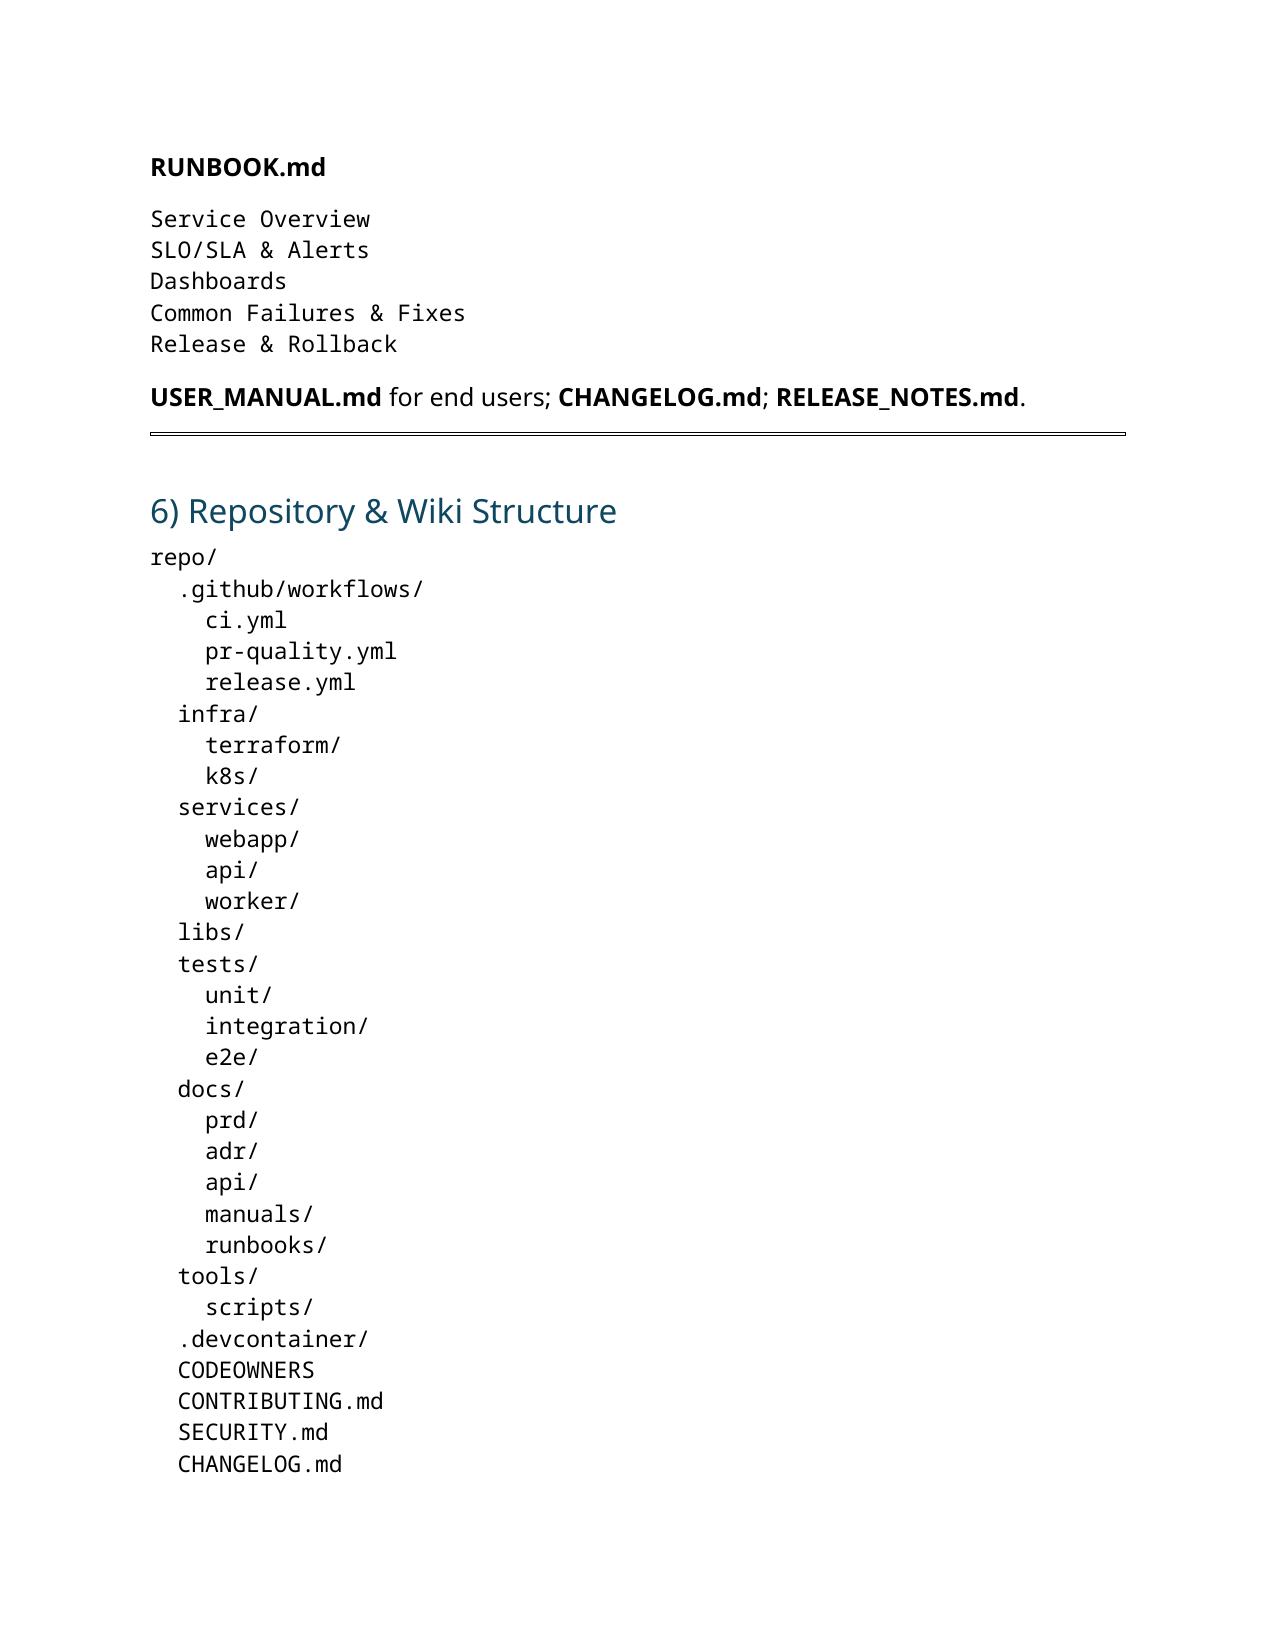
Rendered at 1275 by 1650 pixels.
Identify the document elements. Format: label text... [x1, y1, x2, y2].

text Service Overview SLO/SLA & Alerts Dashboards Common Failures & Fixes Release & Rollback [150, 203, 1125, 359]
text RUNBOOK.md [150, 150, 1125, 184]
subtitle 6) Repository & Wiki Structure [150, 488, 1125, 533]
text repo/ .github/workflows/ ci.yml pr-quality.yml release.yml infra/ terraform/ k8s/ services/ webapp/ api/ worker/ libs/ tests/ unit/ integration/ e2e/ docs/ prd/ adr/ api/ manuals/ runbooks/ tools/ scripts/ .devcontainer/ CODEOWNERS CONTRIBUTING.md SECURITY.md CHANGELOG.md [150, 541, 1125, 1479]
text USER_MANUAL.md for end users; CHANGELOG.md; RELEASE_NOTES.md. [150, 380, 1125, 414]
